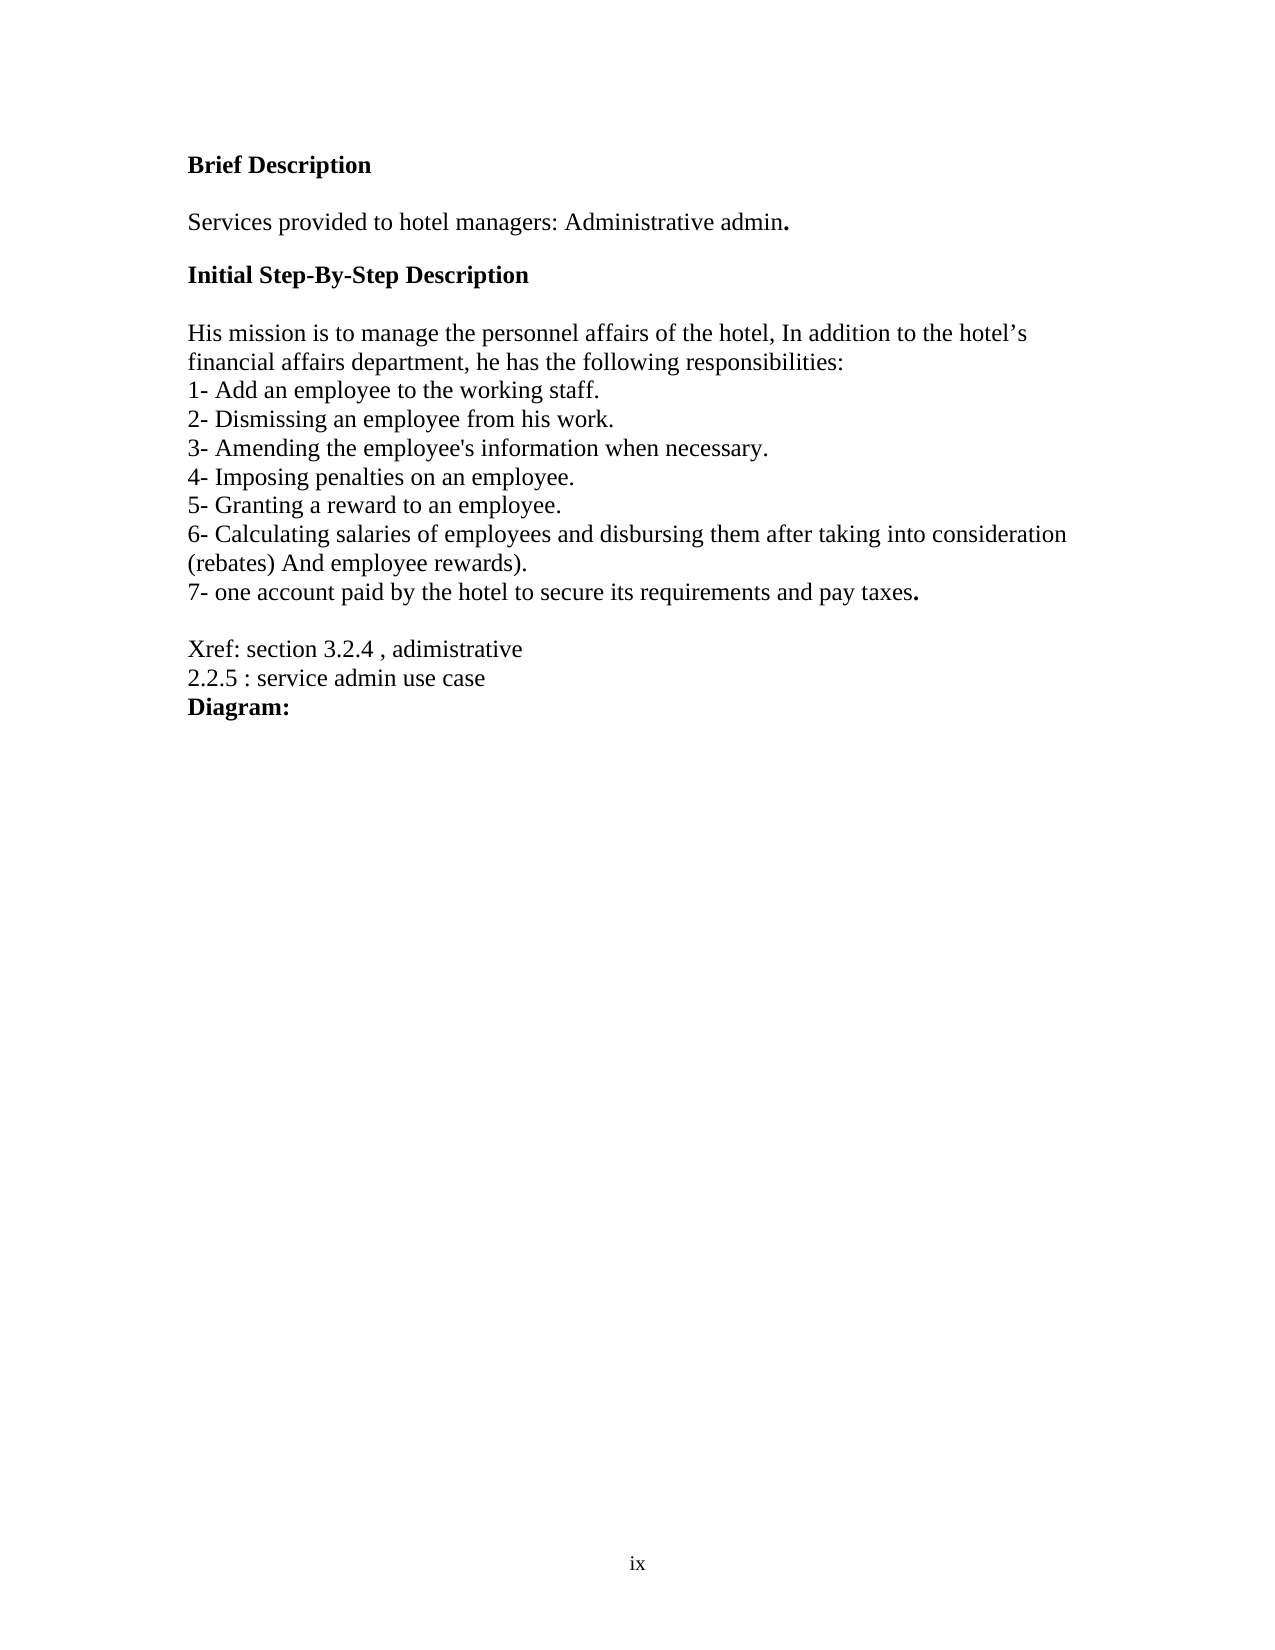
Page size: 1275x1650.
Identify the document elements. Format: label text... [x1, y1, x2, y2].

subtitle Services provided to hotel managers: Administrative admin. [187, 179, 1087, 236]
text Diagram: [187, 692, 1087, 720]
subtitle 1- Add an employee to the working staff. [187, 375, 1087, 404]
text Brief Description [187, 150, 1087, 179]
subtitle 6- Calculating salaries of employees and disbursing them after taking into consideration (rebates) And employee rewards). [187, 519, 1087, 577]
subtitle 3- Amending the employee's information when necessary. [187, 433, 1087, 462]
text Initial Step-By-Step Description [187, 260, 1087, 289]
subtitle His mission is to manage the personnel affairs of the hotel, In addition to the hotel’s financial affairs department, he has the following responsibilities: [187, 289, 1087, 375]
subtitle 7- one account paid by the hotel to secure its requirements and pay taxes. [187, 577, 1087, 605]
subtitle 2- Dismissing an employee from his work. [187, 404, 1087, 433]
text Xref: section 3.2.4 , adimistrative [187, 634, 1087, 663]
subtitle 4- Imposing penalties on an employee. [187, 462, 1087, 490]
text 2.2.5 : service admin use case [187, 663, 1087, 692]
subtitle 5- Granting a reward to an employee. [187, 490, 1087, 519]
